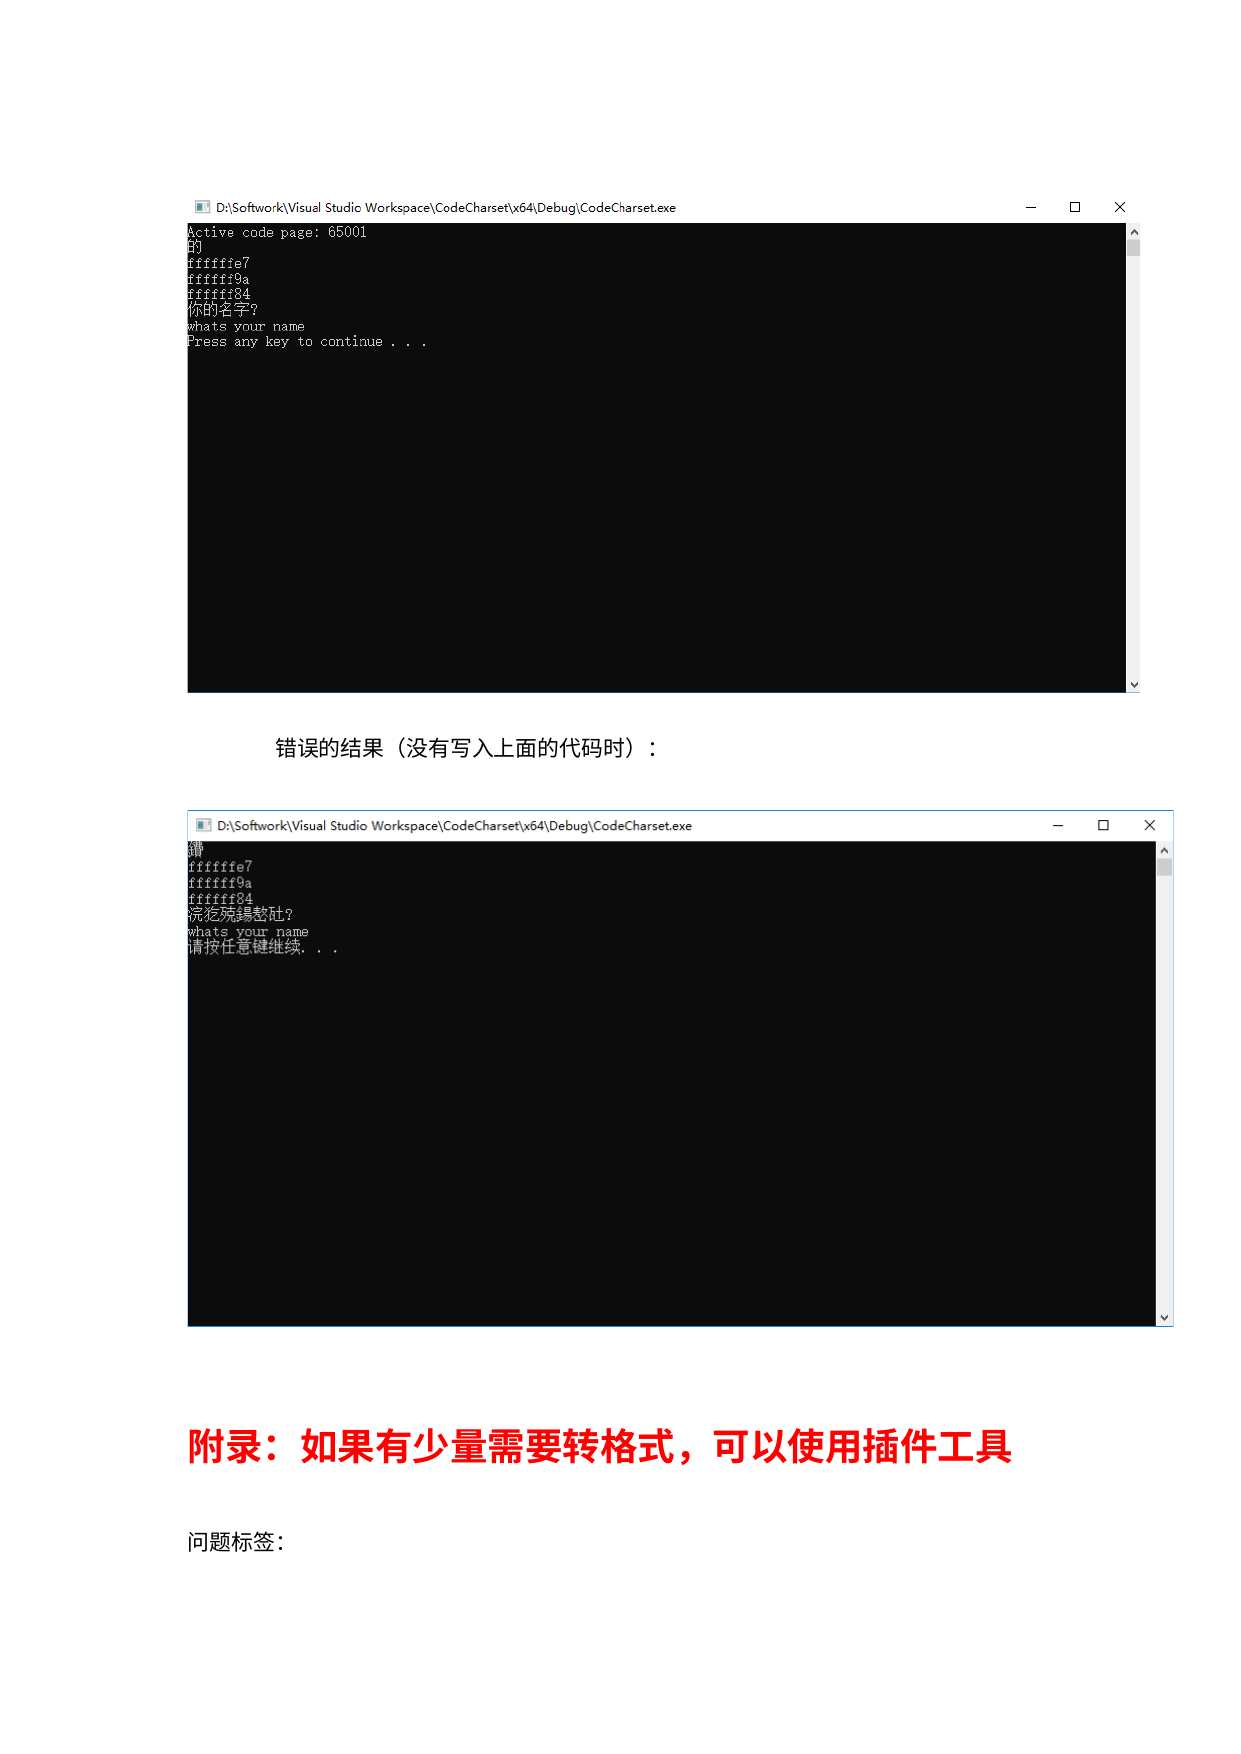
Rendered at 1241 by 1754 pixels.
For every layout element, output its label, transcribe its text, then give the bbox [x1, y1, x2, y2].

text 错误的结果（没有写入上面的代码时）： [187, 730, 1053, 763]
picture [187, 194, 1141, 693]
picture [187, 810, 1174, 1327]
text 附录：如果有少量需要转格式，可以使用插件工具 [187, 1411, 1053, 1476]
text 问题标签： [187, 1524, 1053, 1557]
